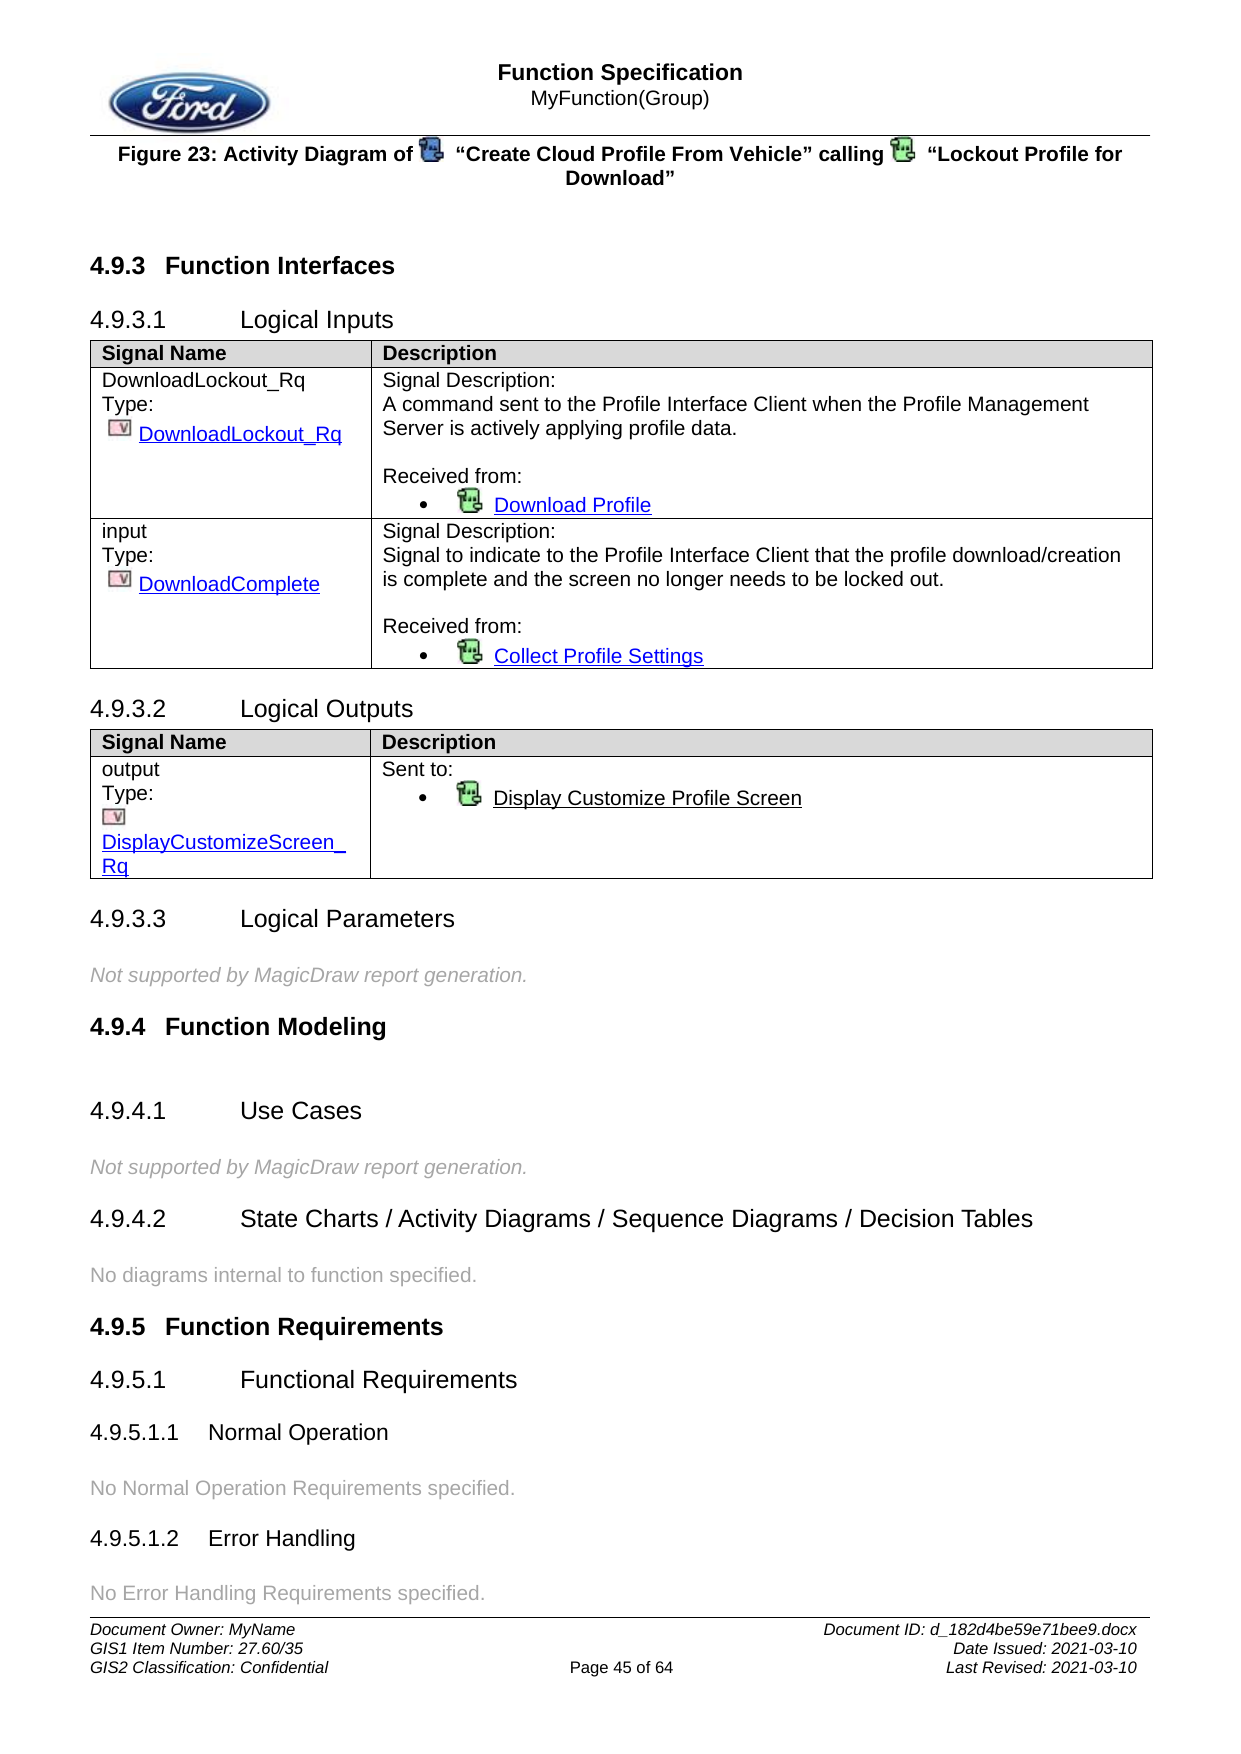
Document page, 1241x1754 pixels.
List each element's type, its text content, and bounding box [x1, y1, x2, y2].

subtitle Logical Inputs [90, 305, 1150, 334]
table_cell Signal Description: Signal to indicate to the Profile Interface Client that the profile download/creation is complete and the screen no longer needs to be locked out. Received from: Collect Profile Settings [372, 519, 1152, 668]
subtitle Logical Outputs [90, 694, 1150, 722]
picture [418, 136, 444, 162]
text Not supported by MagicDraw report generation. [90, 963, 1150, 987]
subtitle Logical Parameters [90, 904, 1150, 932]
text No diagrams internal to function specified. [90, 1262, 1150, 1286]
picture [890, 136, 916, 162]
picture [107, 416, 133, 441]
picture [456, 780, 482, 806]
table_cell Sent to: Display Customize Profile Screen [371, 757, 1152, 878]
subtitle State Charts / Activity Diagrams / Sequence Diagrams / Decision Tables [90, 1203, 1150, 1232]
subtitle Function Modeling [90, 1012, 1150, 1040]
table_header Signal Name [91, 730, 370, 756]
subtitle Error Handling [90, 1524, 1150, 1551]
table_cell Signal Description: A command sent to the Profile Interface Client when the Profile Management Server is actively applying profile data. Received from: Download Profile [372, 368, 1152, 517]
picture [107, 566, 133, 592]
table_header Description [371, 730, 1152, 756]
subtitle Function Requirements [90, 1311, 1150, 1340]
picture [457, 487, 483, 513]
subtitle Functional Requirements [90, 1365, 1150, 1394]
table_header Description [372, 341, 1152, 367]
table_header Signal Name [91, 341, 371, 367]
picture [457, 638, 483, 664]
picture [89, 53, 290, 154]
text No Normal Operation Requirements specified. [90, 1476, 1150, 1499]
subtitle Normal Operation [90, 1419, 1150, 1445]
table_cell DownloadLockout_Rq Type: DownloadLockout_Rq [91, 368, 371, 517]
subtitle Function Interfaces [90, 251, 1150, 280]
subtitle Use Cases [90, 1096, 1150, 1124]
text Not supported by MagicDraw report generation. [90, 1154, 1150, 1178]
table_cell input Type: DownloadComplete [91, 519, 371, 668]
text No Error Handling Requirements specified. [90, 1581, 1150, 1605]
picture [101, 804, 127, 830]
table_cell output Type: DisplayCustomizeScreen_Rq [91, 757, 370, 878]
